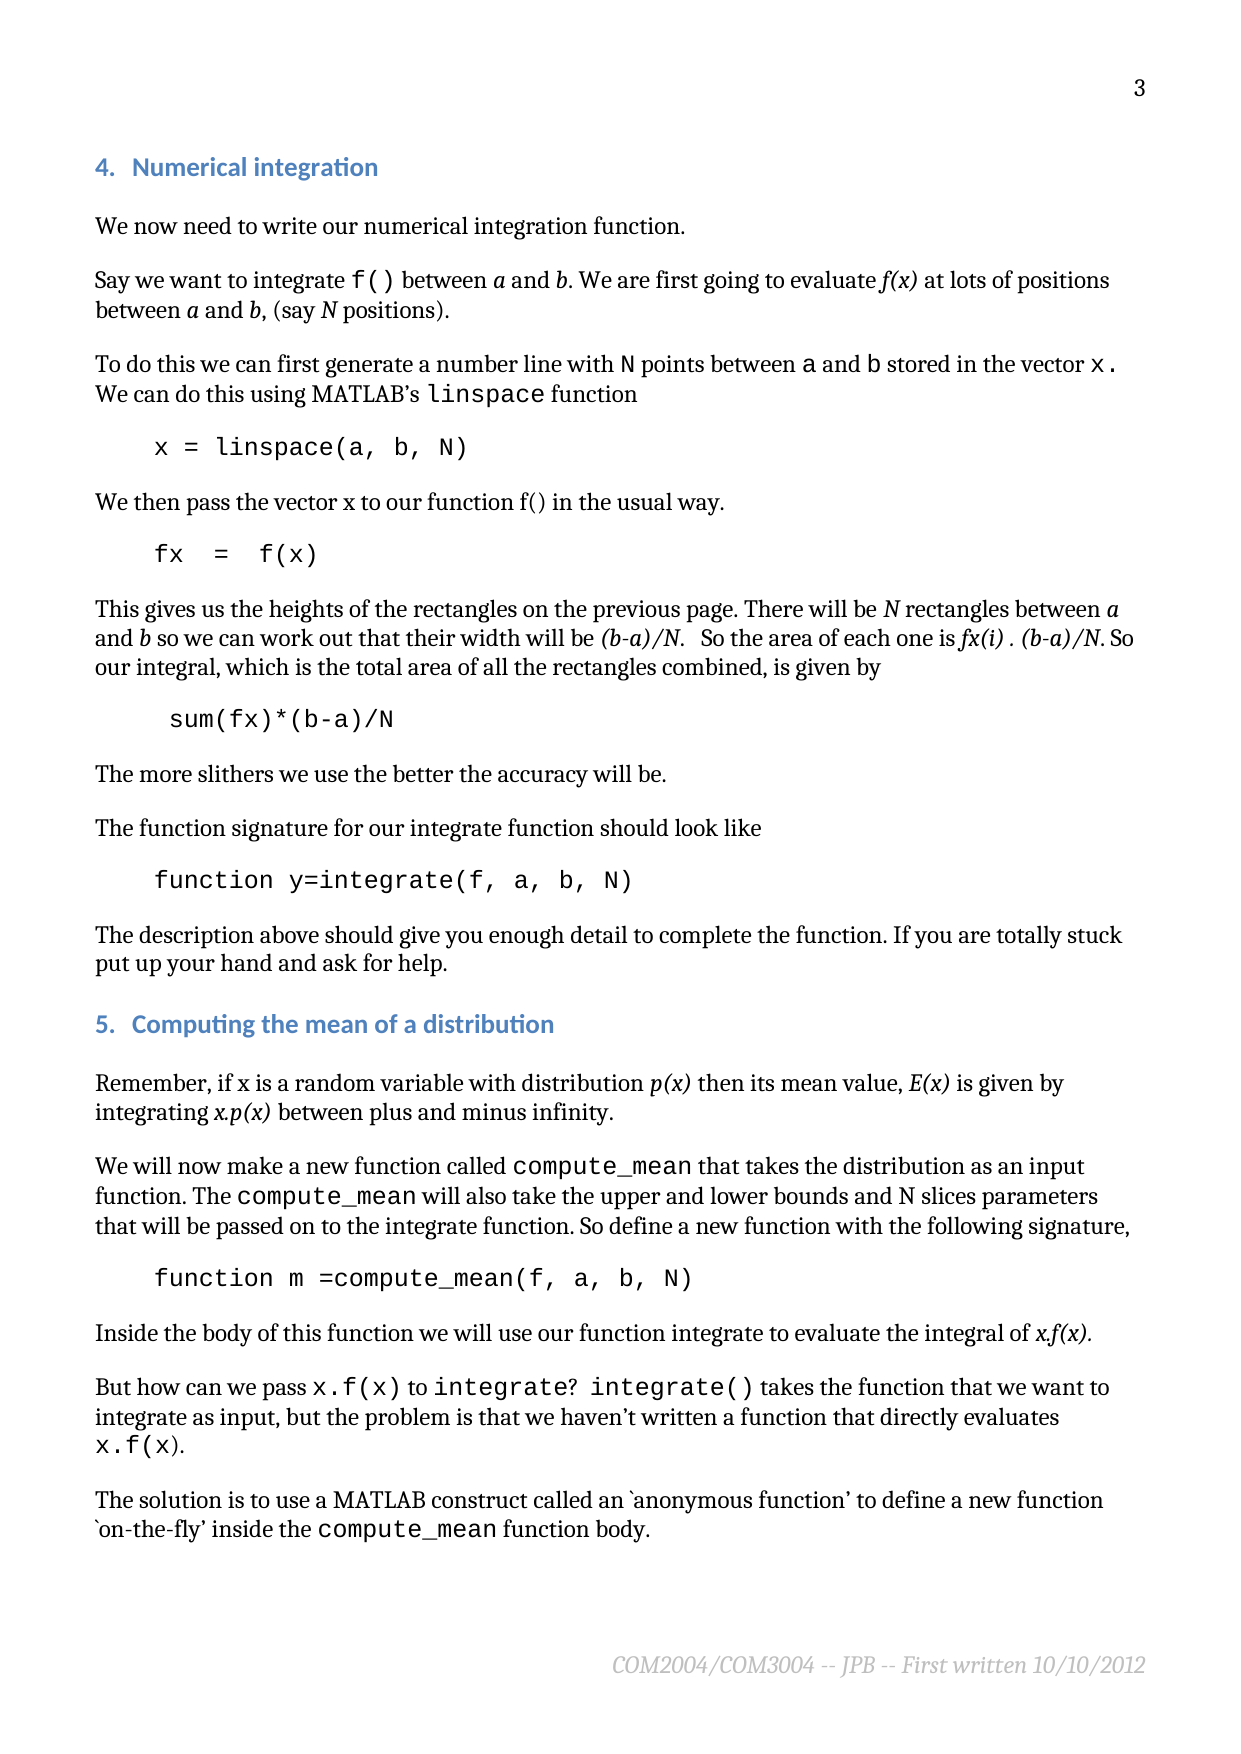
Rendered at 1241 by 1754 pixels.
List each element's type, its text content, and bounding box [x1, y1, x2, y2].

text The function signature for our integrate function should look like [95, 813, 1146, 842]
text function m =compute_mean(f, a, b, N) [154, 1266, 1146, 1294]
text But how can we pass x.f(x) to integrate? integrate() takes the function that we want to integrate as input, but the problem is that we haven’t written a function that directly evaluates x.f(x). [95, 1373, 1146, 1461]
text This gives us the heights of the rectangles on the previous page. There will be N rectangles between a and b so we can work out that their width will be (b-a)/N. So the area of each one is fx(i) . (b-a)/N. So our integral, which is the total area of all the rectangles combined, is given by [95, 595, 1146, 681]
text function y=integrate(f, a, b, N) [154, 867, 1146, 896]
subtitle Computing the mean of a distribution [95, 1007, 1146, 1040]
text The description above should give you enough detail to complete the function. If you are totally stuck put up your hand and ask for help. [95, 921, 1146, 978]
text To do this we can first generate a number line with N points between a and b stored in the vector x. We can do this using MATLAB’s linspace function [95, 350, 1146, 410]
text We will now make a new function called compute_mean that takes the distribution as an input function. The compute_mean will also take the upper and lower bounds and N slices parameters that will be passed on to the integrate function. So define a new function with the following signature, [95, 1152, 1146, 1241]
text The more slithers we use the better the accuracy will be. [95, 760, 1146, 788]
subtitle Numerical integration [95, 150, 1146, 183]
text Remember, if x is a random variable with distribution p(x) then its mean value, E(x) is given by integrating x.p(x) between plus and minus infinity. [95, 1069, 1146, 1127]
text Inside the body of this function we will use our function integrate to evaluate the integral of x.f(x). [95, 1319, 1146, 1348]
text The solution is to use a MATLAB construct called an `anonymous function’ to define a new function `on-the-fly’ inside the compute_mean function body. [95, 1486, 1146, 1545]
text We now need to write our numerical integration function. [95, 212, 1146, 241]
text fx = f(x) [154, 542, 1146, 570]
text x = linspace(a, b, N) [154, 435, 1146, 463]
text We then pass the vector x to our function f() in the usual way. [95, 488, 1146, 517]
text Say we want to integrate f() between a and b. We are first going to evaluate f(x) at lots of positions between a and b, (say N positions). [95, 266, 1146, 325]
text sum(fx)*(b-a)/N [154, 706, 1146, 735]
